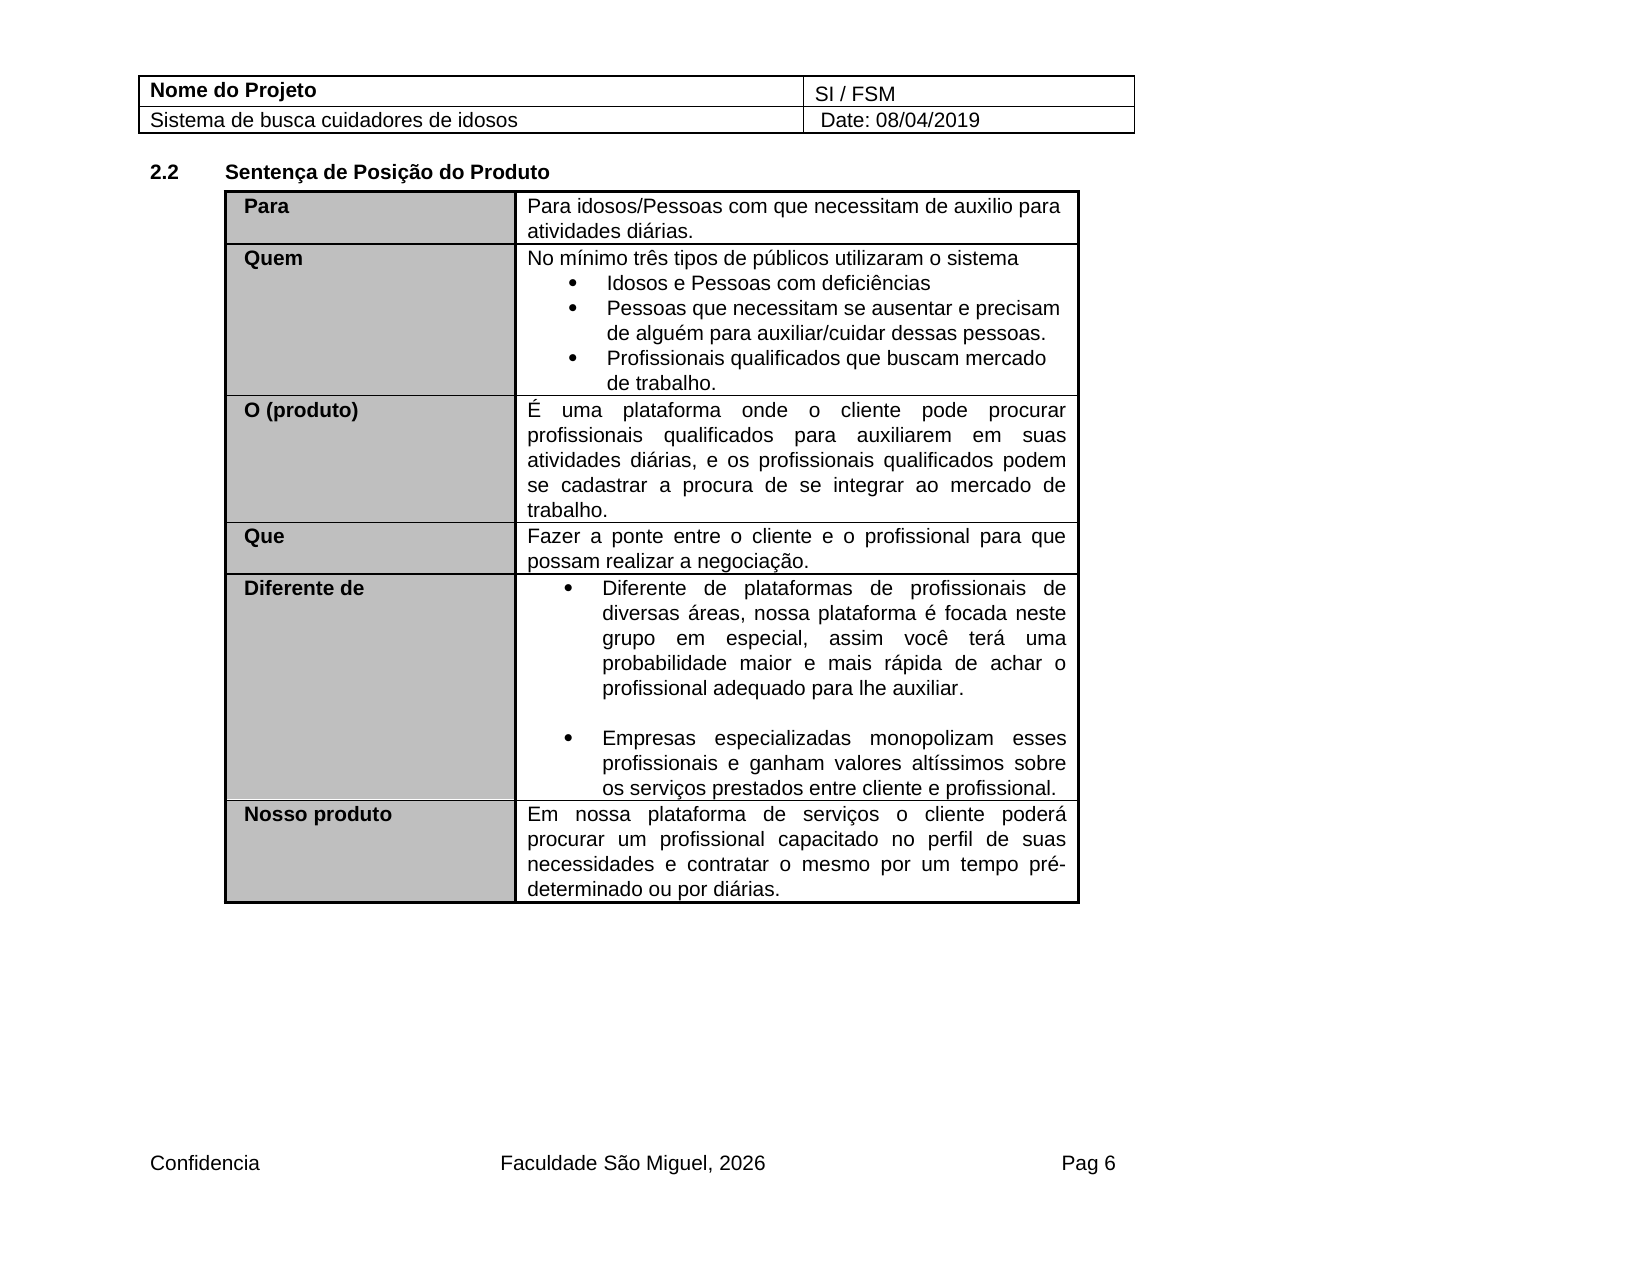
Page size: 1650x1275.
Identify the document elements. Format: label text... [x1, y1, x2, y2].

table_header Para idosos/Pessoas com que necessitam de auxilio para atividades diárias. [517, 193, 1077, 243]
table_cell Quem [227, 245, 514, 395]
table_cell Fazer a ponte entre o cliente e o profissional para que possam realizar a negociação. [517, 523, 1077, 573]
subtitle Sentença de Posição do Produto [150, 159, 1500, 184]
table_cell Que [227, 523, 514, 573]
table_cell Em nossa plataforma de serviços o cliente poderá procurar um profissional capacitado no perfil de suas necessidades e contratar o mesmo por um tempo pré-determinado ou por diárias. [517, 801, 1077, 901]
table_cell O (produto) [227, 396, 514, 521]
table_cell Diferente de [227, 575, 514, 799]
table_cell É uma plataforma onde o cliente pode procurar profissionais qualificados para auxiliarem em suas atividades diárias, e os profissionais qualificados podem se cadastrar a procura de se integrar ao mercado de trabalho. [517, 396, 1077, 521]
table_cell Diferente de plataformas de profissionais de diversas áreas, nossa plataforma é focada neste grupo em especial, assim você terá uma probabilidade maior e mais rápida de achar o profissional adequado para lhe auxiliar. Empresas especializadas monopolizam esses profissionais e ganham valores altíssimos sobre os serviços prestados entre cliente e profissional. [517, 575, 1077, 799]
table_cell Nosso produto [227, 801, 514, 901]
table_cell No mínimo três tipos de públicos utilizaram o sistema Idosos e Pessoas com deficiências Pessoas que necessitam se ausentar e precisam de alguém para auxiliar/cuidar dessas pessoas. Profissionais qualificados que buscam mercado de trabalho. [517, 245, 1077, 395]
table_header Para [227, 193, 514, 243]
